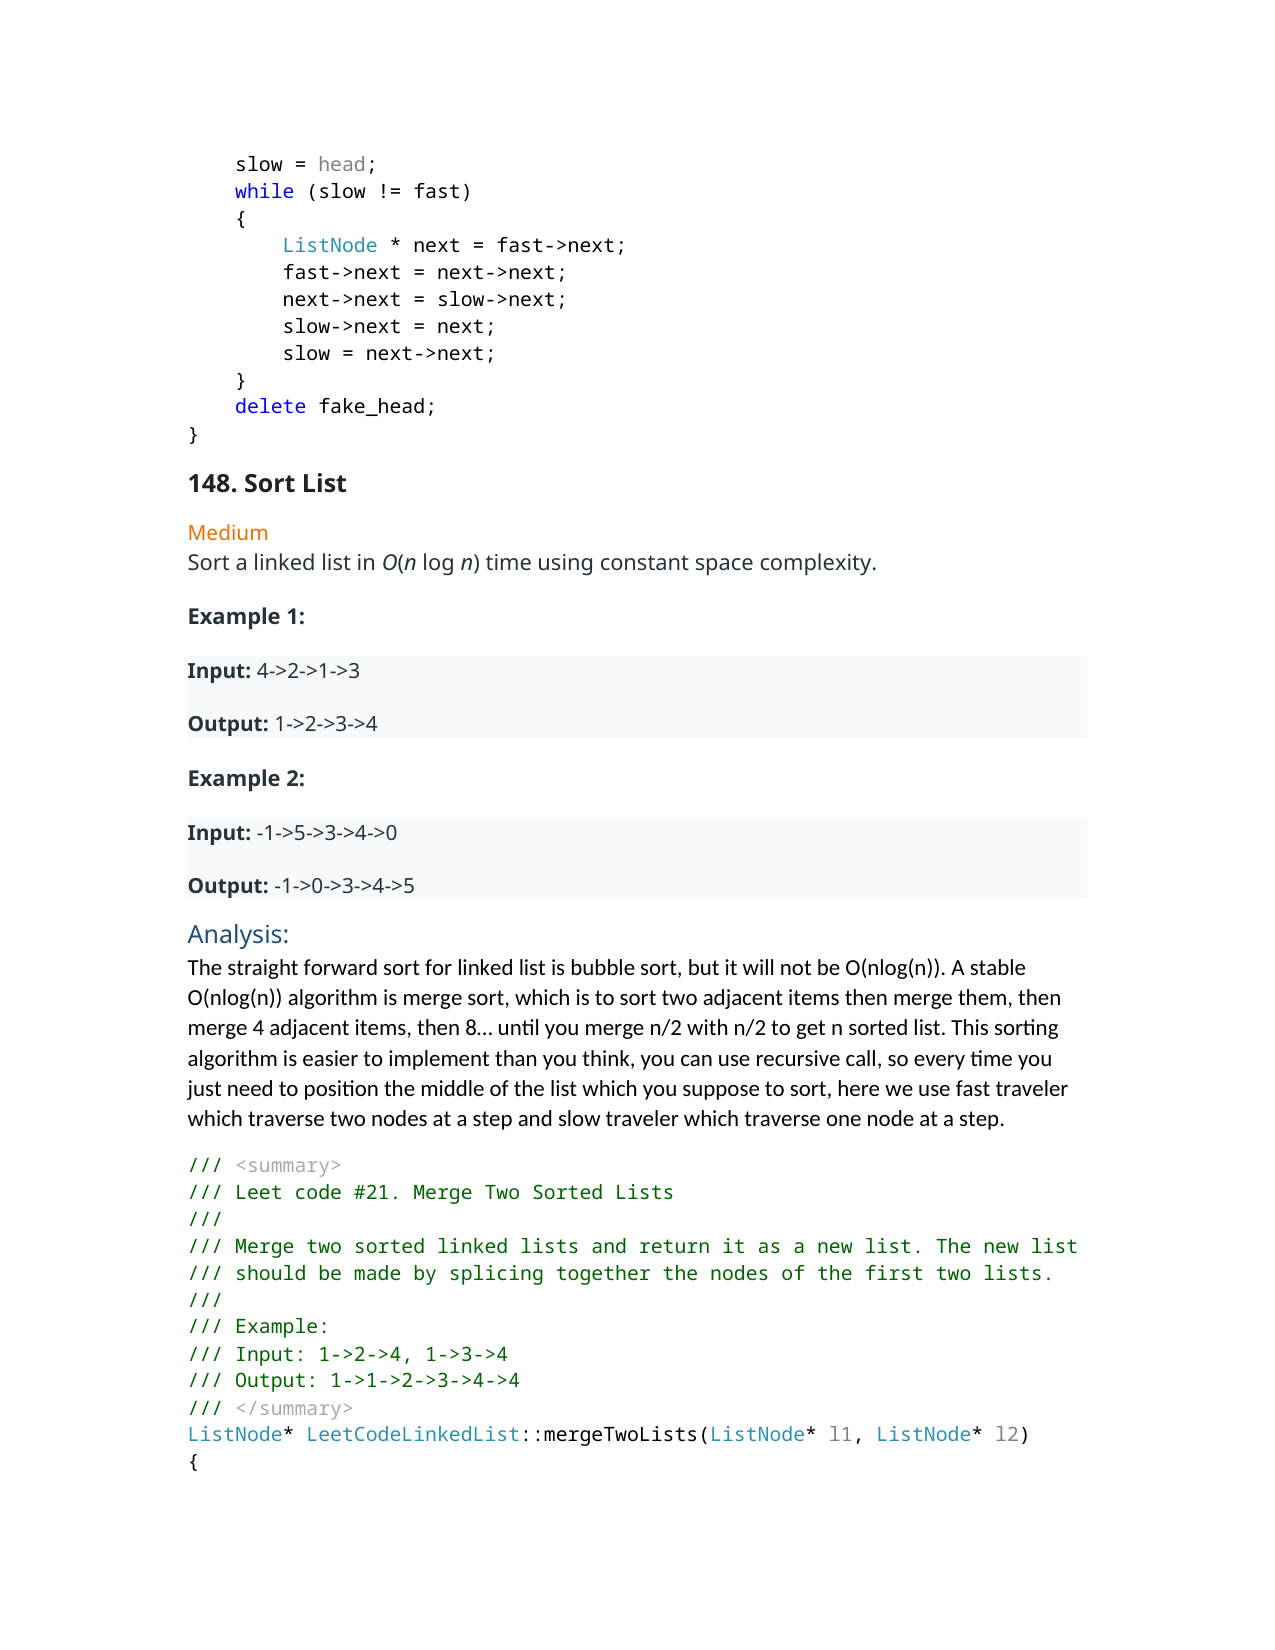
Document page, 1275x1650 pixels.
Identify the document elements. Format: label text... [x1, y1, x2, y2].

text /// Merge two sorted linked lists and return it as a new list. The new list [187, 1232, 1087, 1259]
subtitle 148. Sort List [187, 466, 1087, 499]
text ListNode * next = fast->next; [187, 231, 1087, 258]
text while (slow != fast) [187, 177, 1087, 204]
text } [187, 420, 1087, 447]
text /// Output: 1->1->2->3->4->4 [187, 1367, 1087, 1394]
text Sort a linked list in O(n log n) time using constant space complexity. [187, 546, 1087, 576]
text /// Example: [187, 1313, 1087, 1340]
text slow = next->next; [187, 339, 1087, 366]
text Output: -1->0->3->4->5 [187, 871, 1087, 899]
text /// should be made by splicing together the nodes of the first two lists. [187, 1259, 1087, 1286]
text slow = head; [187, 150, 1087, 177]
text /// [187, 1286, 1087, 1313]
text Example 1: [187, 601, 1087, 631]
text Output: 1->2->3->4 [187, 709, 1087, 738]
subtitle Analysis: [187, 916, 1087, 950]
text Medium [187, 515, 1087, 546]
text Input: 4->2->1->3 [187, 656, 1087, 684]
text next->next = slow->next; [187, 285, 1087, 312]
text The straight forward sort for linked list is bubble sort, but it will not be O(nlog(n)). A stable O(nlog(n)) algorithm is merge sort, which is to sort two adjacent items then merge them, then merge 4 adjacent items, then 8… until you merge n/2 with n/2 to get n sorted list. This sorting algorithm is easier to implement than you think, you can use recursive call, so every time you just need to position the middle of the list which you suppose to sort, here we use fast traveler which traverse two nodes at a step and slow traveler which traverse one node at a step. [187, 953, 1087, 1132]
text Input: -1->5->3->4->0 [187, 818, 1087, 846]
text /// </summary> [187, 1394, 1087, 1421]
text } [187, 366, 1087, 393]
text delete fake_head; [187, 393, 1087, 420]
text slow->next = next; [187, 312, 1087, 339]
text { [187, 1448, 1087, 1475]
text Example 2: [187, 763, 1087, 793]
text /// [187, 1205, 1087, 1232]
text fast->next = next->next; [187, 258, 1087, 285]
text /// Input: 1->2->4, 1->3->4 [187, 1340, 1087, 1367]
text ListNode* LeetCodeLinkedList::mergeTwoLists(ListNode* l1, ListNode* l2) [187, 1421, 1087, 1448]
text /// Leet code #21. Merge Two Sorted Lists [187, 1178, 1087, 1205]
text /// <summary> [187, 1151, 1087, 1178]
text { [187, 204, 1087, 231]
